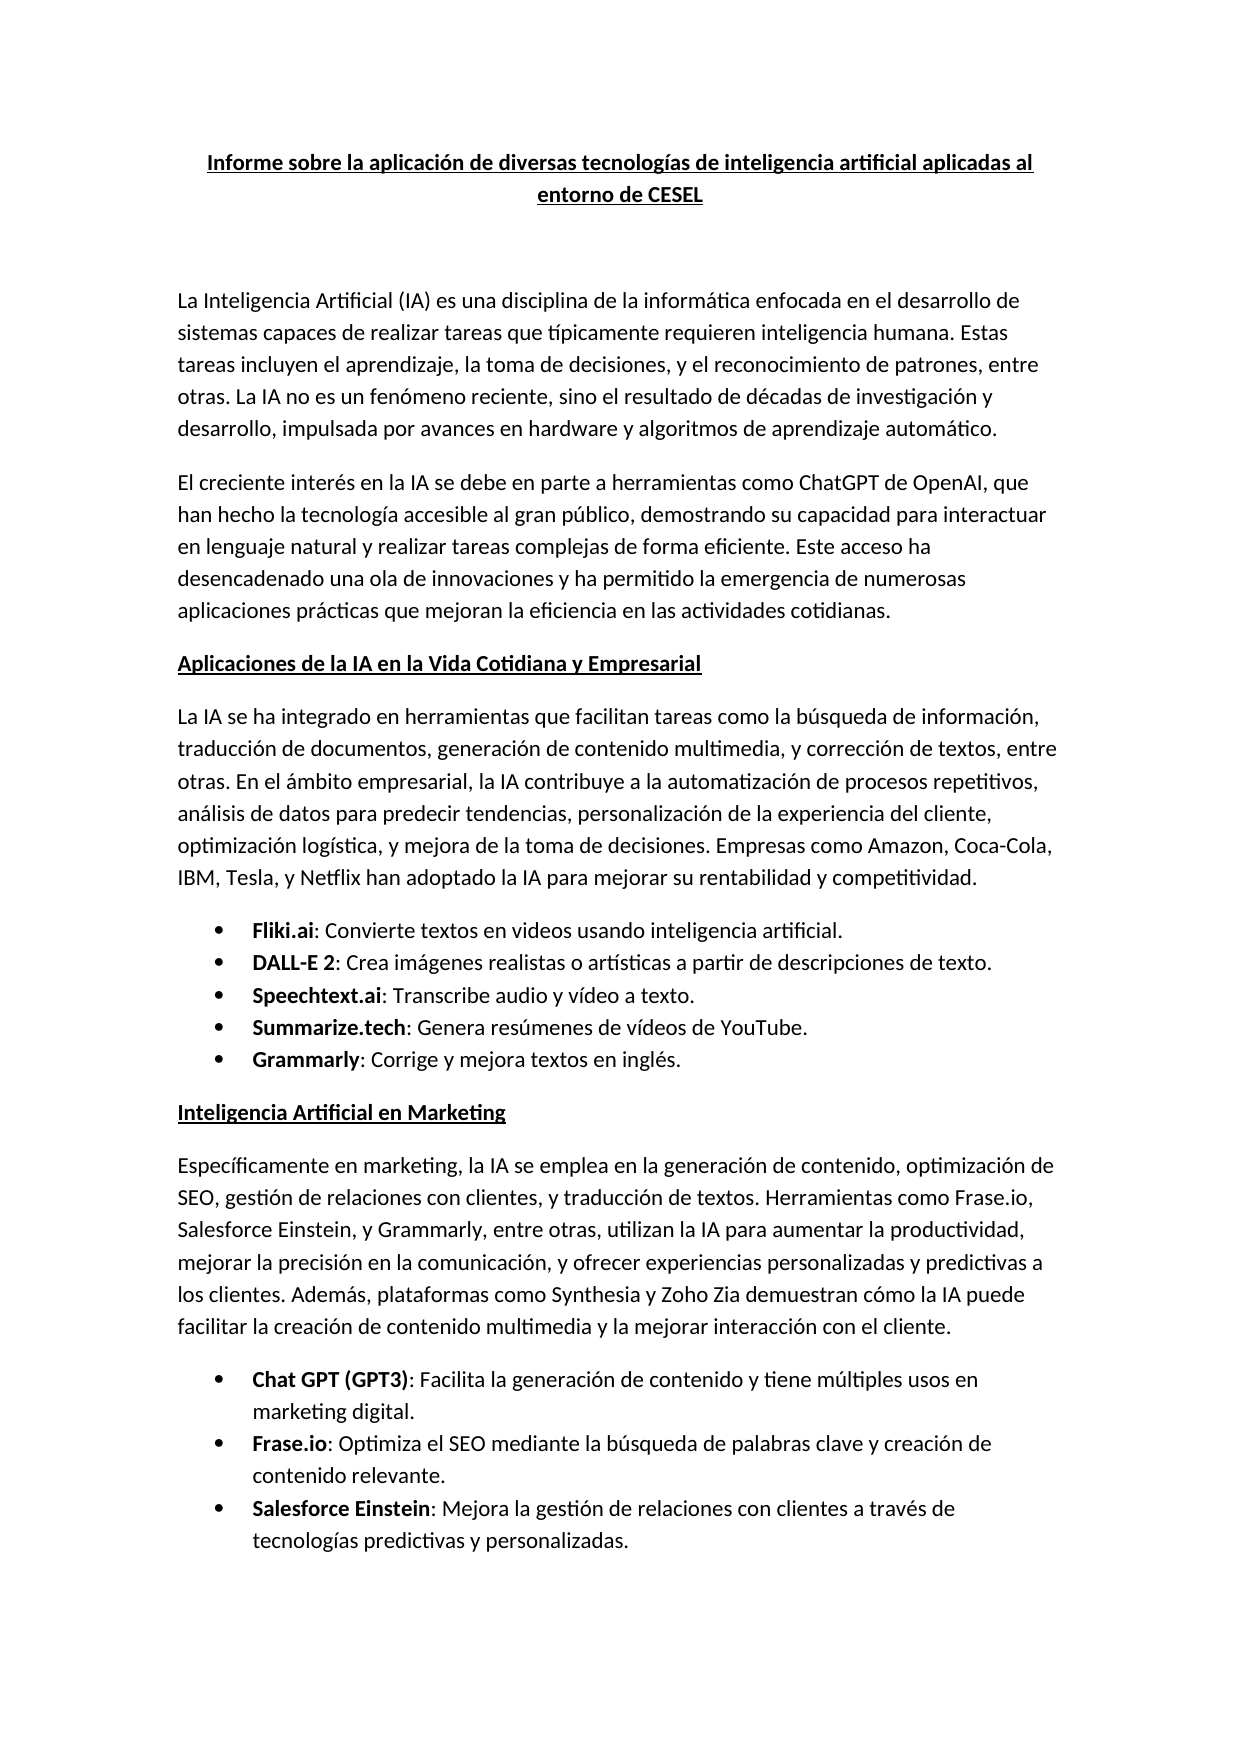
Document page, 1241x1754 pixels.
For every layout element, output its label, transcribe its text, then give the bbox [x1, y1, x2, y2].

text La IA se ha integrado en herramientas que facilitan tareas como la búsqueda de información, traducción de documentos, generación de contenido multimedia, y corrección de textos, entre otras. En el ámbito empresarial, la IA contribuye a la automatización de procesos repetitivos, análisis de datos para predecir tendencias, personalización de la experiencia del cliente, optimización logística, y mejora de la toma de decisiones. Empresas como Amazon, Coca-Cola, IBM, Tesla, y Netflix han adoptado la IA para mejorar su rentabilidad y competitividad. [177, 702, 1063, 891]
text Aplicaciones de la IA en la Vida Cotidiana y Empresarial [177, 649, 1063, 677]
list Fliki.ai: Convierte textos en videos usando inteligencia artificial. [215, 916, 1063, 944]
list DALL-E 2: Crea imágenes realistas o artísticas a partir de descripciones de texto. [215, 948, 1063, 977]
list Grammarly: Corrige y mejora textos en inglés. [215, 1045, 1063, 1073]
text Específicamente en marketing, la IA se emplea en la generación de contenido, optimización de SEO, gestión de relaciones con clientes, y traducción de textos. Herramientas como Frase.io, Salesforce Einstein, y Grammarly, entre otras, utilizan la IA para aumentar la productividad, mejorar la precisión en la comunicación, y ofrecer experiencias personalizadas y predictivas a los clientes. Además, plataformas como Synthesia y Zoho Zia demuestran cómo la IA puede facilitar la creación de contenido multimedia y la mejorar interacción con el cliente. [177, 1151, 1063, 1340]
list Chat GPT (GPT3): Facilita la generación de contenido y tiene múltiples usos en marketing digital. [215, 1365, 1063, 1425]
text El creciente interés en la IA se debe en parte a herramientas como ChatGPT de OpenAI, que han hecho la tecnología accesible al gran público, demostrando su capacidad para interactuar en lenguaje natural y realizar tareas complejas de forma eficiente. Este acceso ha desencadenado una ola de innovaciones y ha permitido la emergencia de numerosas aplicaciones prácticas que mejoran la eficiencia en las actividades cotidianas. [177, 468, 1063, 624]
list Speechtext.ai: Transcribe audio y vídeo a texto. [215, 981, 1063, 1009]
list Summarize.tech: Genera resúmenes de vídeos de YouTube. [215, 1013, 1063, 1041]
text Informe sobre la aplicación de diversas tecnologías de inteligencia artificial aplicadas al entorno de CESEL [177, 148, 1063, 208]
list Frase.io: Optimiza el SEO mediante la búsqueda de palabras clave y creación de contenido relevante. [215, 1429, 1063, 1490]
text Inteligencia Artificial en Marketing [177, 1098, 1063, 1126]
text La Inteligencia Artificial (IA) es una disciplina de la informática enfocada en el desarrollo de sistemas capaces de realizar tareas que típicamente requieren inteligencia humana. Estas tareas incluyen el aprendizaje, la toma de decisiones, y el reconocimiento de patrones, entre otras. La IA no es un fenómeno reciente, sino el resultado de décadas de investigación y desarrollo, impulsada por avances en hardware y algoritmos de aprendizaje automático. [177, 286, 1063, 443]
list Salesforce Einstein: Mejora la gestión de relaciones con clientes a través de tecnologías predictivas y personalizadas. [215, 1494, 1063, 1554]
